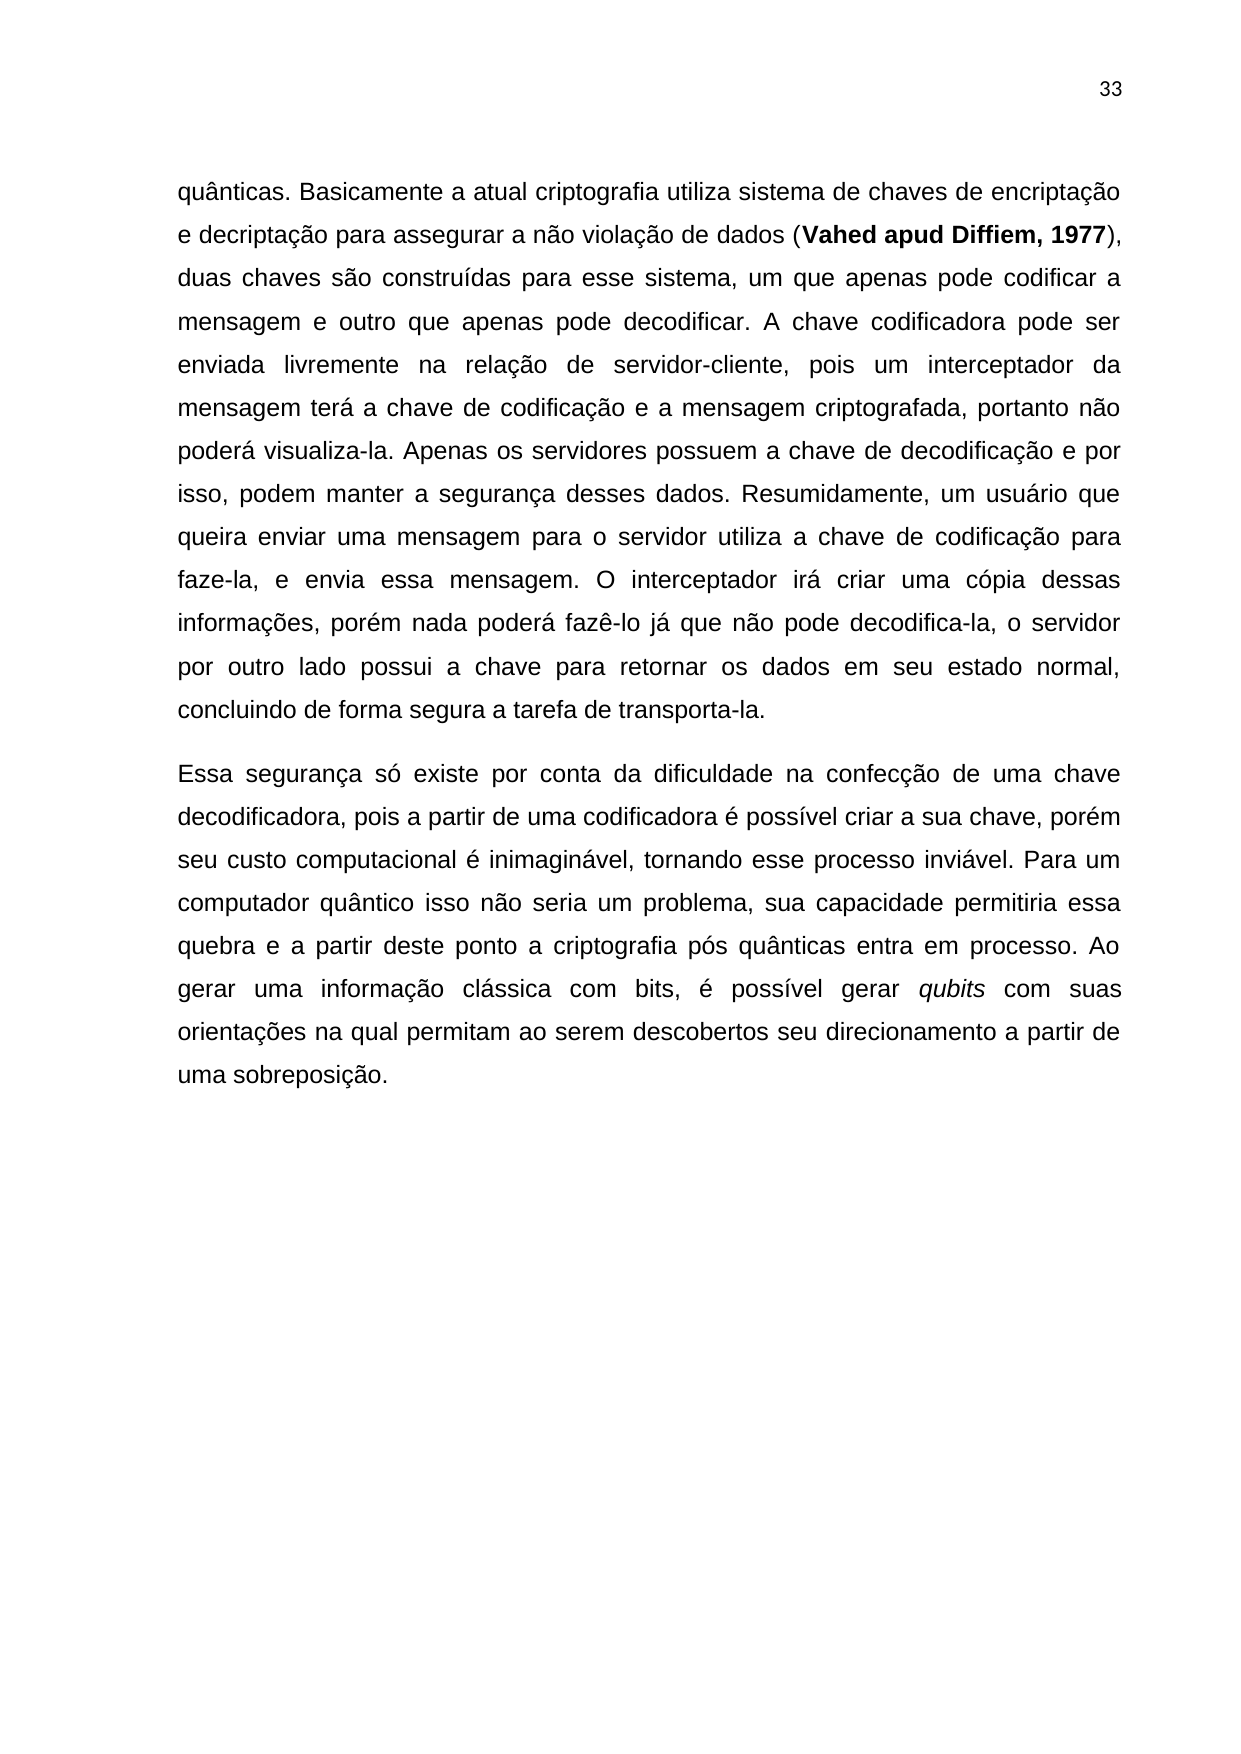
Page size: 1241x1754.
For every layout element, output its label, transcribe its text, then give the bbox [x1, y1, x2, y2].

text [177, 177, 1122, 723]
text Essa segurança só existe por conta da dificuldade na confecção de uma chave decodificadora, pois a partir de uma codificadora é possível criar a sua chave, porém seu custo computacional é inimaginável, tornando esse processo inviável. Para um computador quântico isso não seria um problema, sua capacidade permitiria essa quebra e a partir deste ponto a criptografia pós quânticas entra em processo. Ao gerar uma informação clássica com bits, é possível gerar qubits com suas orientações na qual permitam ao serem descobertos seu direcionamento a partir de uma sobreposição. [177, 759, 1122, 1089]
